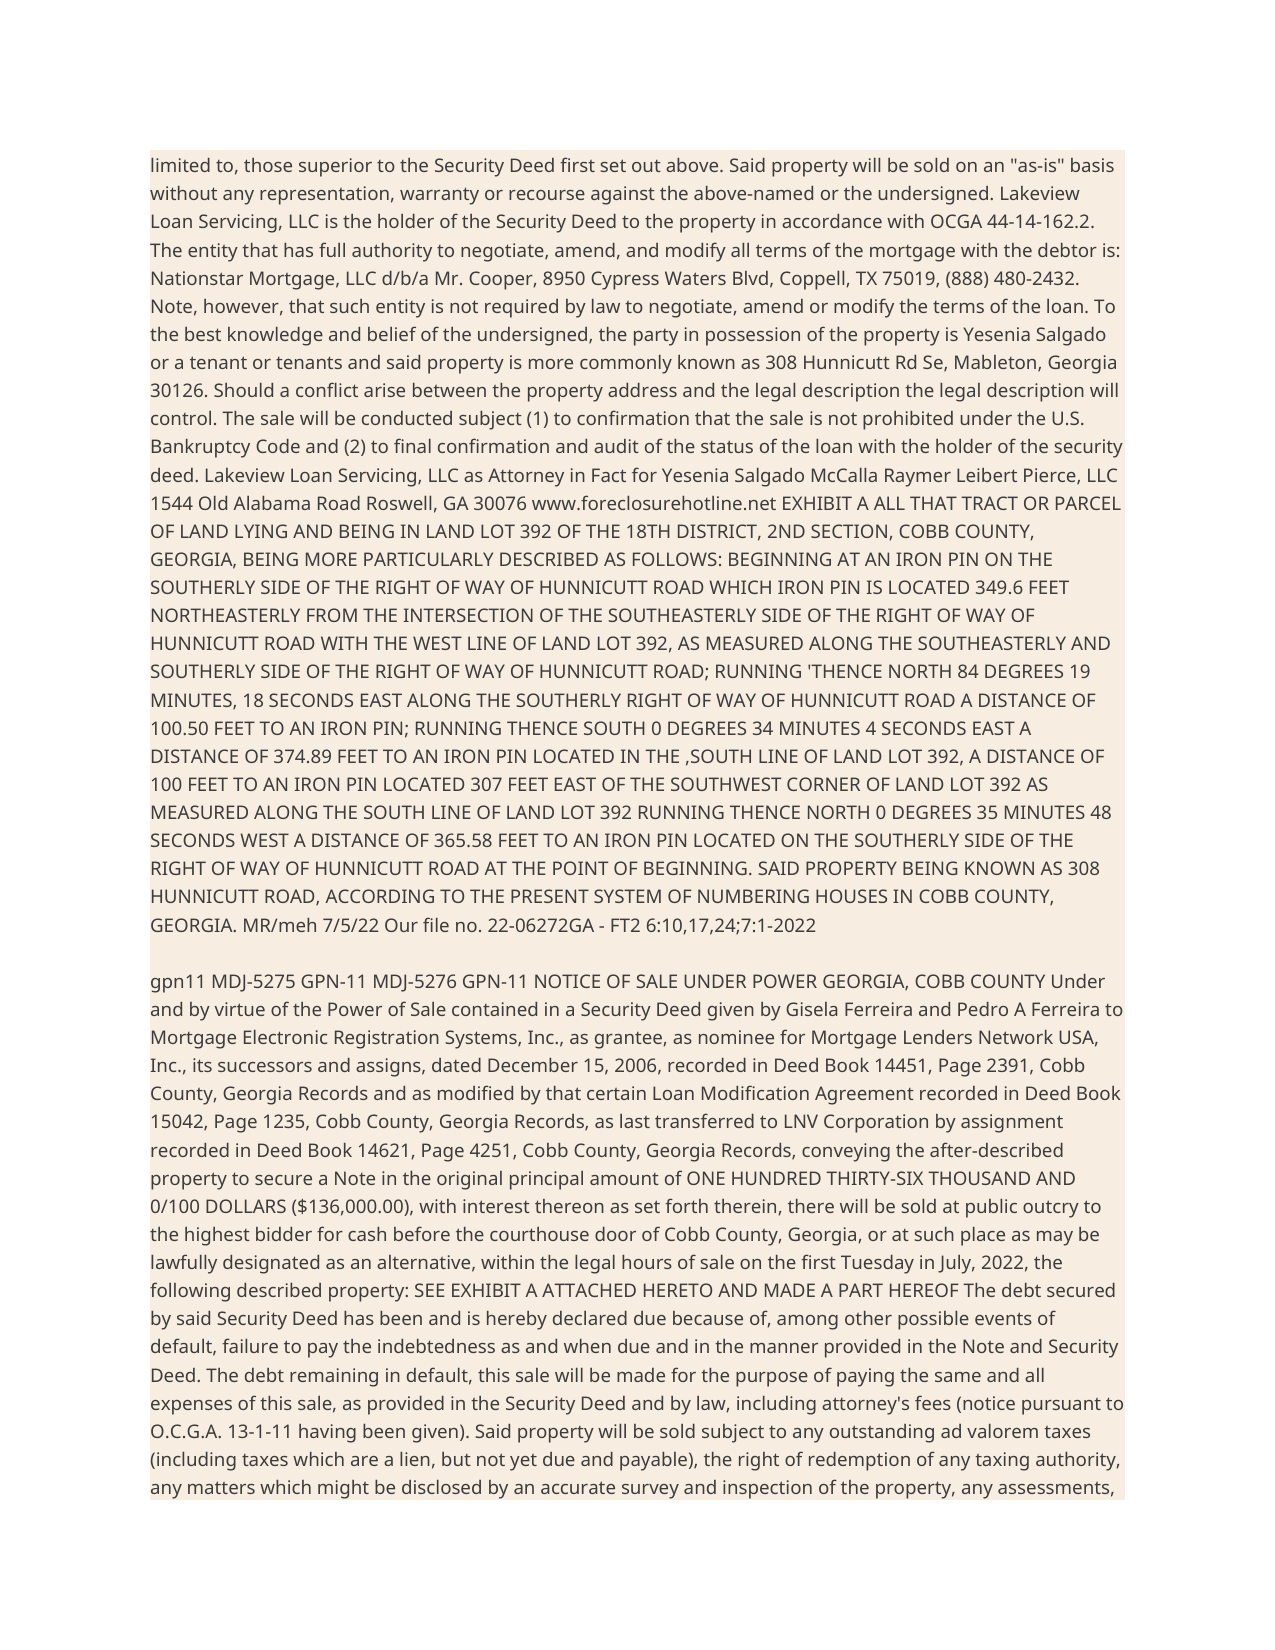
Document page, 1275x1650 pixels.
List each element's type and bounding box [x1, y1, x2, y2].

text [150, 966, 1125, 1500]
text [150, 150, 1125, 937]
